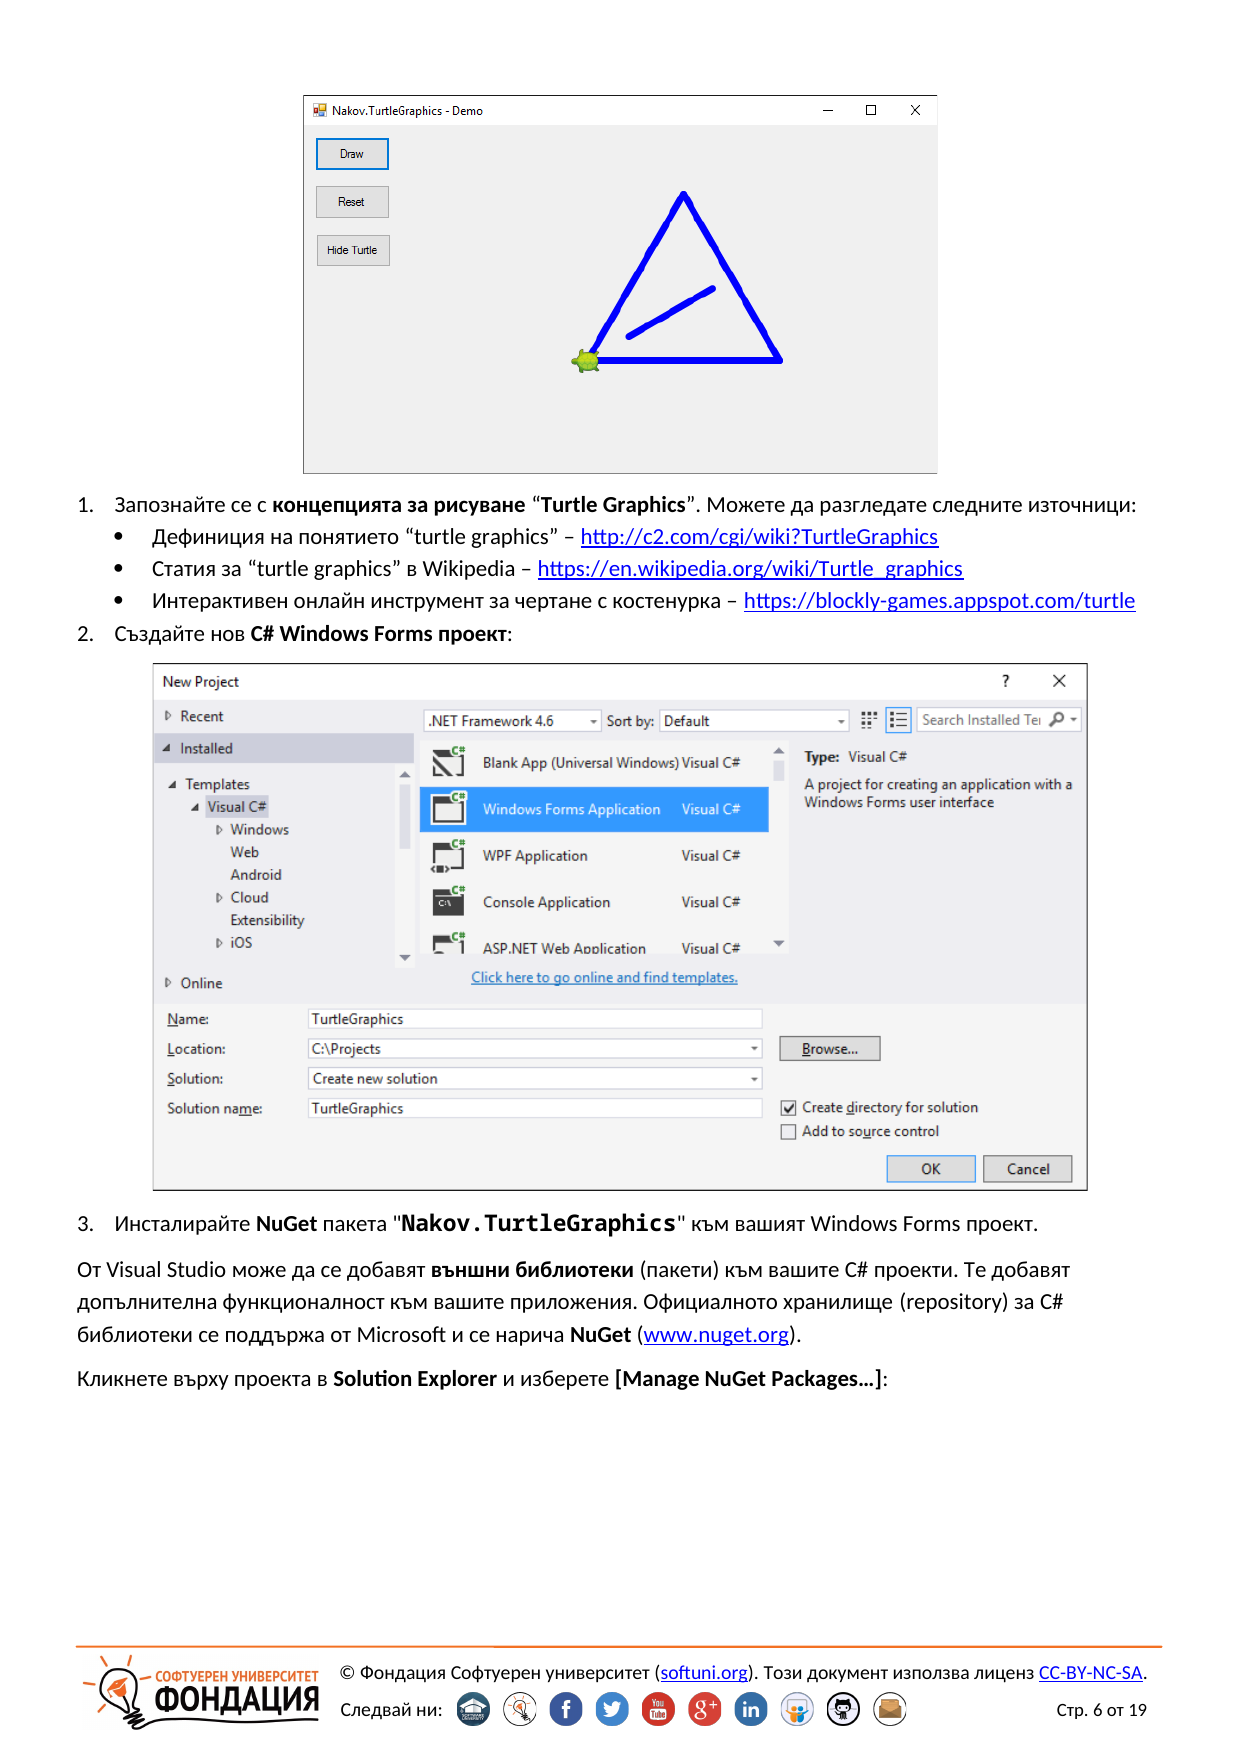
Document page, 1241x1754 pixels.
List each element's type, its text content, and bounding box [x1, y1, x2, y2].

list Създайте нов C# Windows Forms проект: [77, 619, 1163, 647]
picture [549, 1692, 583, 1726]
picture [873, 1692, 907, 1726]
list Инсталирайте NuGet пакета "Nakov.TurtleGraphics" към вашият Windows Forms проект. [77, 1207, 1163, 1238]
text От Visual Studio може да се добавят външни библиотеки (пакети) към вашите C# проекти. Те добавят допълнителна функционалност към вашите приложения. Официалното хранилище (repository) за C# библиотеки се поддържа от Microsoft и се нарича NuGet (www.nuget.org). [77, 1255, 1163, 1348]
picture [303, 95, 938, 474]
picture [827, 1692, 860, 1726]
text Кликнете върху проекта в Solution Explorer и изберете [Manage NuGet Packages…]: [77, 1364, 1163, 1392]
picture [457, 1692, 490, 1726]
list Статия за “turtle graphics” в Wikipedia – https://en.wikipedia.org/wiki/Turtle_graphics [114, 554, 1163, 582]
picture [734, 1692, 768, 1726]
picture [595, 1692, 629, 1726]
picture [688, 1692, 722, 1726]
picture [780, 1692, 814, 1726]
picture [642, 1692, 675, 1726]
picture [152, 663, 1088, 1191]
list Дефиниция на понятието “turtle graphics” – http://c2.com/cgi/wiki?TurtleGraphics [114, 522, 1163, 550]
list Запознайте се с концепцията за рисуване “Turtle Graphics”. Можете да разгледате следните източници: [77, 490, 1163, 518]
picture [503, 1692, 537, 1726]
picture [82, 1654, 319, 1730]
list Интерактивен онлайн инструмент за чертане с костенурка – https://blockly-games.appspot.com/turtle [114, 586, 1163, 614]
